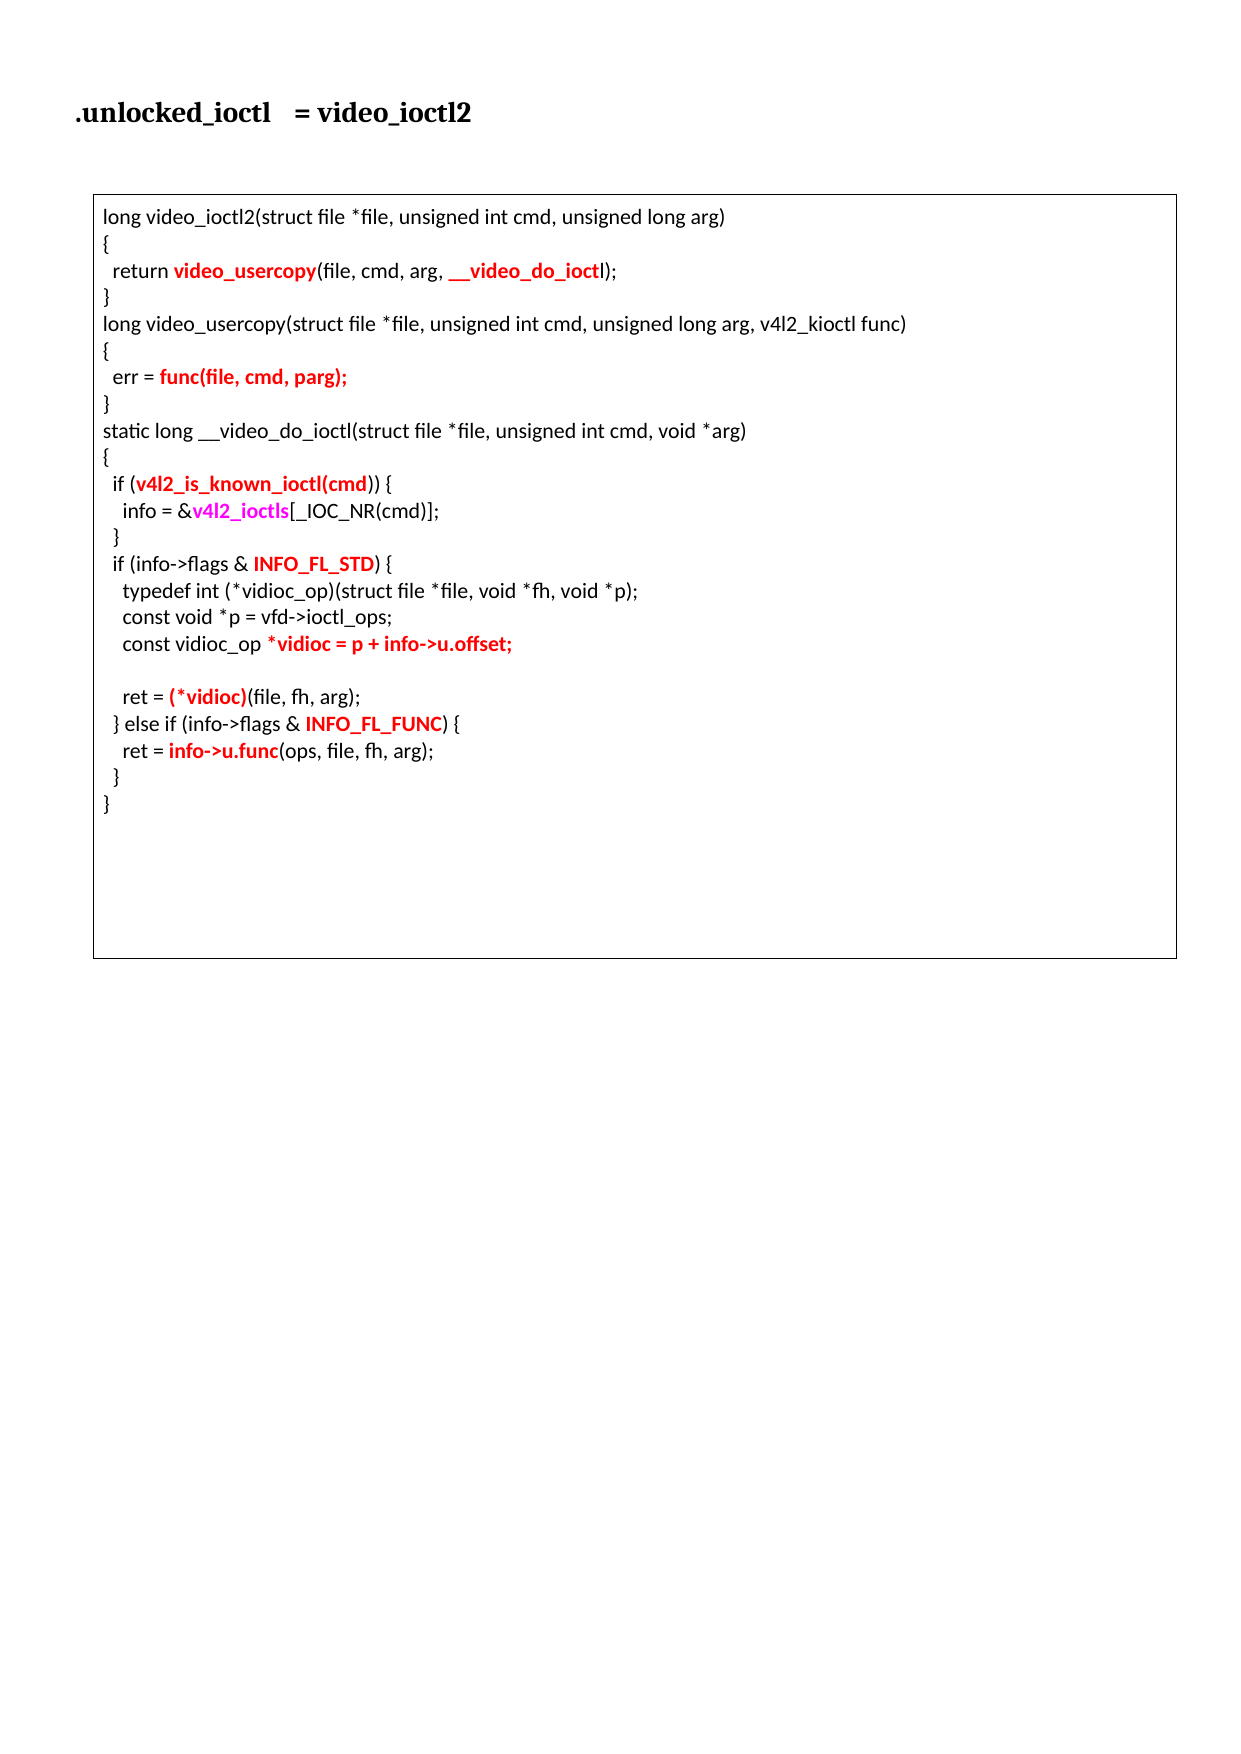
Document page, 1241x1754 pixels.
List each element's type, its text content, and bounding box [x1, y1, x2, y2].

subtitle .unlocked_ioctl = video_ioctl2 [75, 81, 1165, 146]
